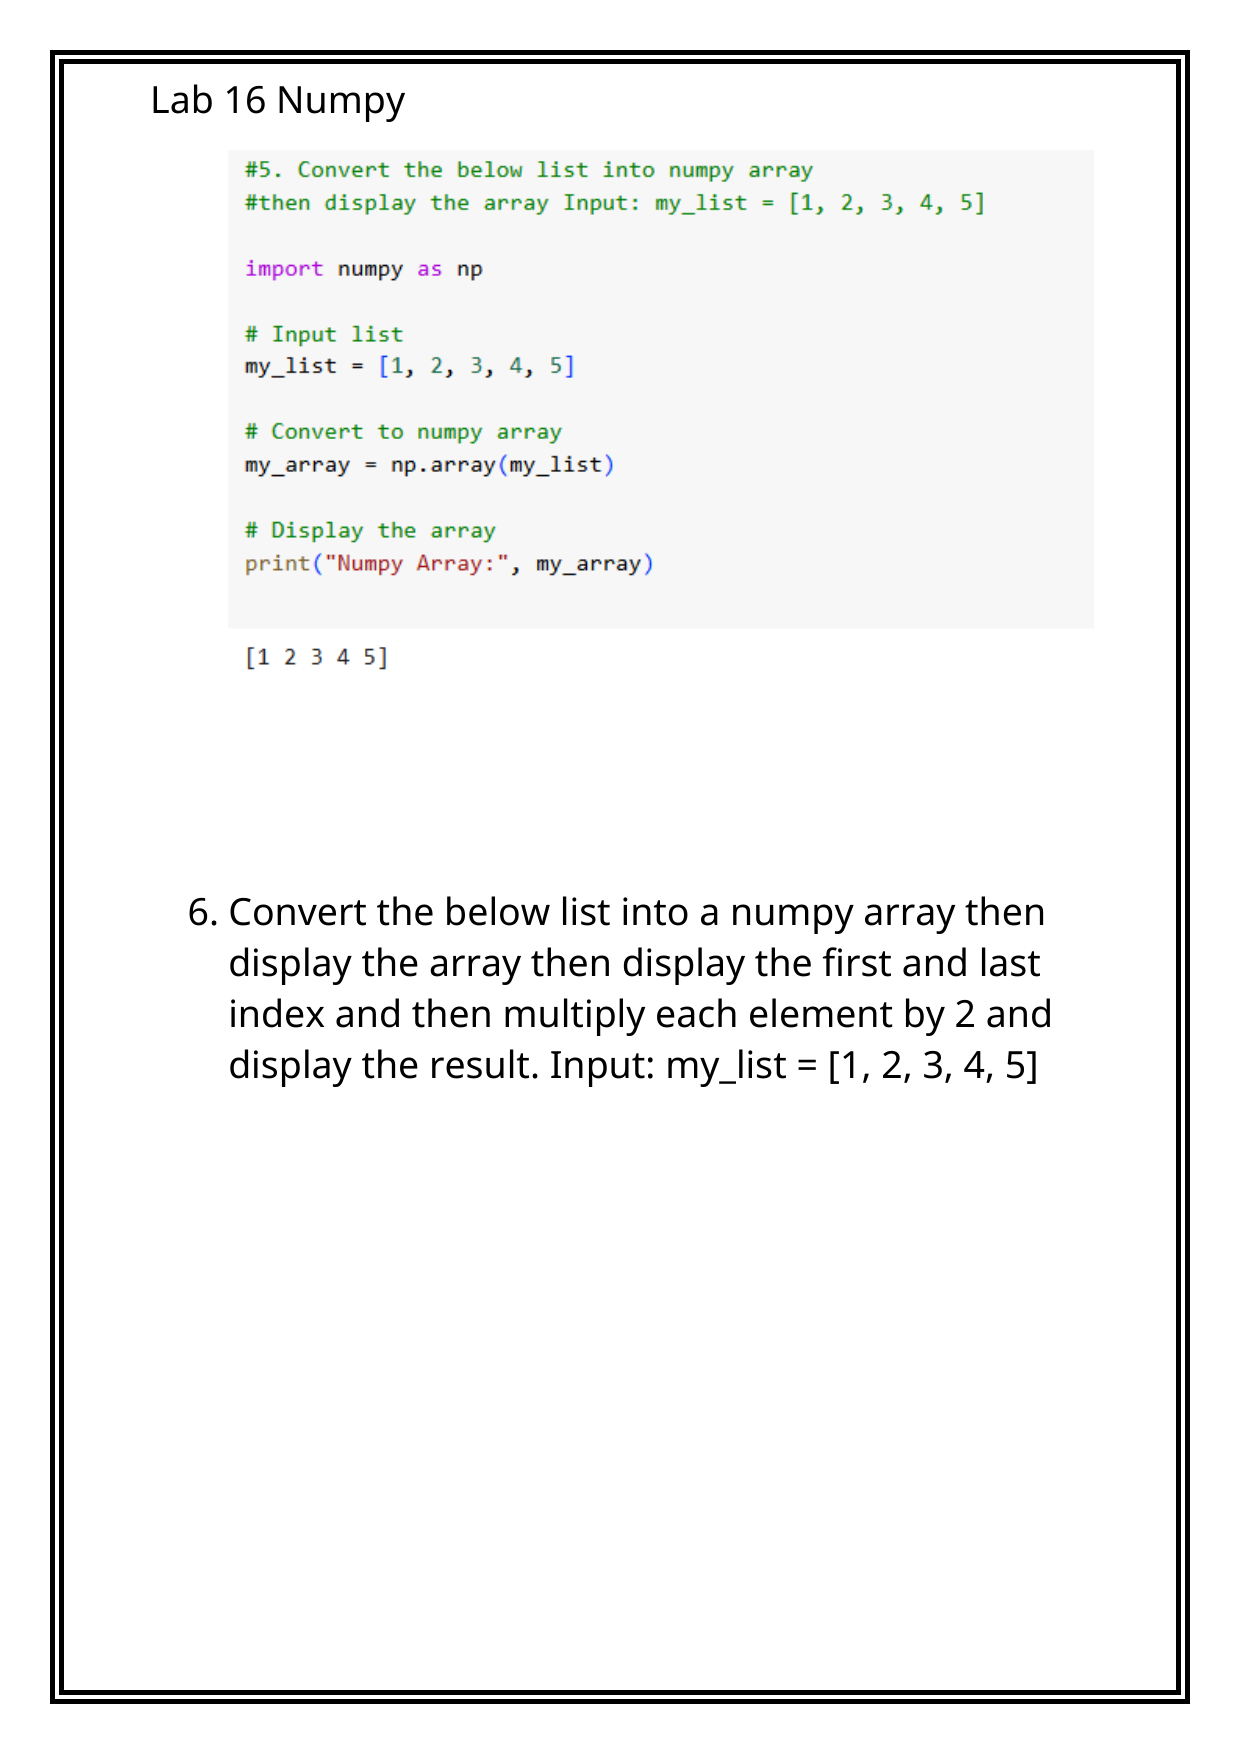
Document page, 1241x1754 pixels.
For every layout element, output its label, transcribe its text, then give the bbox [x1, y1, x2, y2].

list Convert the below list into a numpy array then display the array then display the first and last index and then multiply each element by 2 and display the result. Input: my_list = [1, 2, 3, 4, 5] [187, 885, 1090, 1089]
picture [228, 150, 1094, 682]
